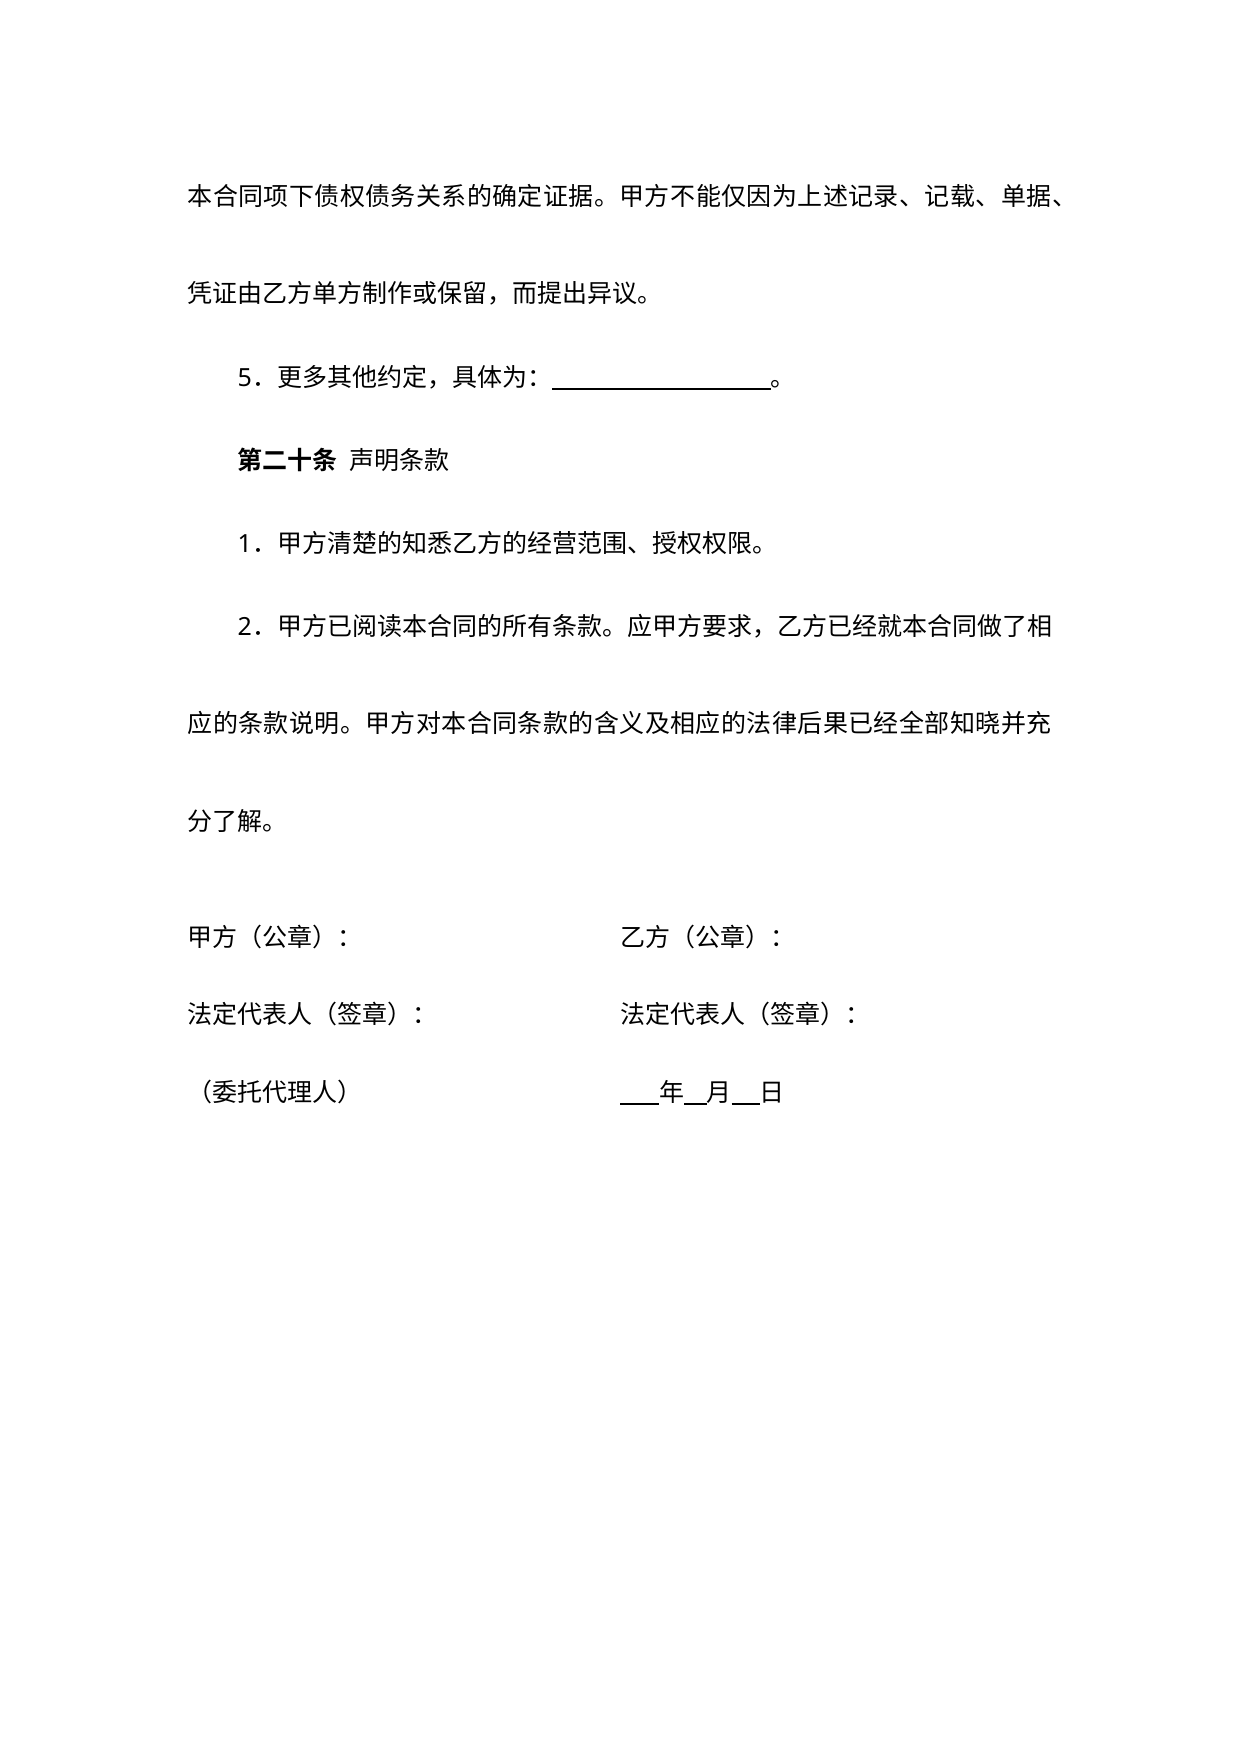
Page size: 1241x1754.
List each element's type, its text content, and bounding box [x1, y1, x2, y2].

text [187, 162, 1053, 324]
table_cell （委托代理人） [176, 1058, 609, 1135]
table_cell 年 月 日 [609, 1058, 1041, 1135]
text 5．更多其他约定，具体为： 。 [187, 343, 1053, 408]
text 1．甲方清楚的知悉乙方的经营范围、授权权限。 [187, 509, 1053, 574]
table_cell 法定代表人（签章）： [609, 980, 1041, 1058]
table_header 乙方（公章）： [609, 903, 1041, 980]
table_cell 法定代表人（签章）： [176, 980, 609, 1058]
text 2．甲方已阅读本合同的所有条款。应甲方要求，乙方已经就本合同做了相应的条款说明。甲方对本合同条款的含义及相应的法律后果已经全部知晓并充分了解。 [187, 592, 1053, 852]
table_header 甲方（公章）： [176, 903, 609, 980]
text 第二十条 声明条款 [187, 426, 1053, 491]
